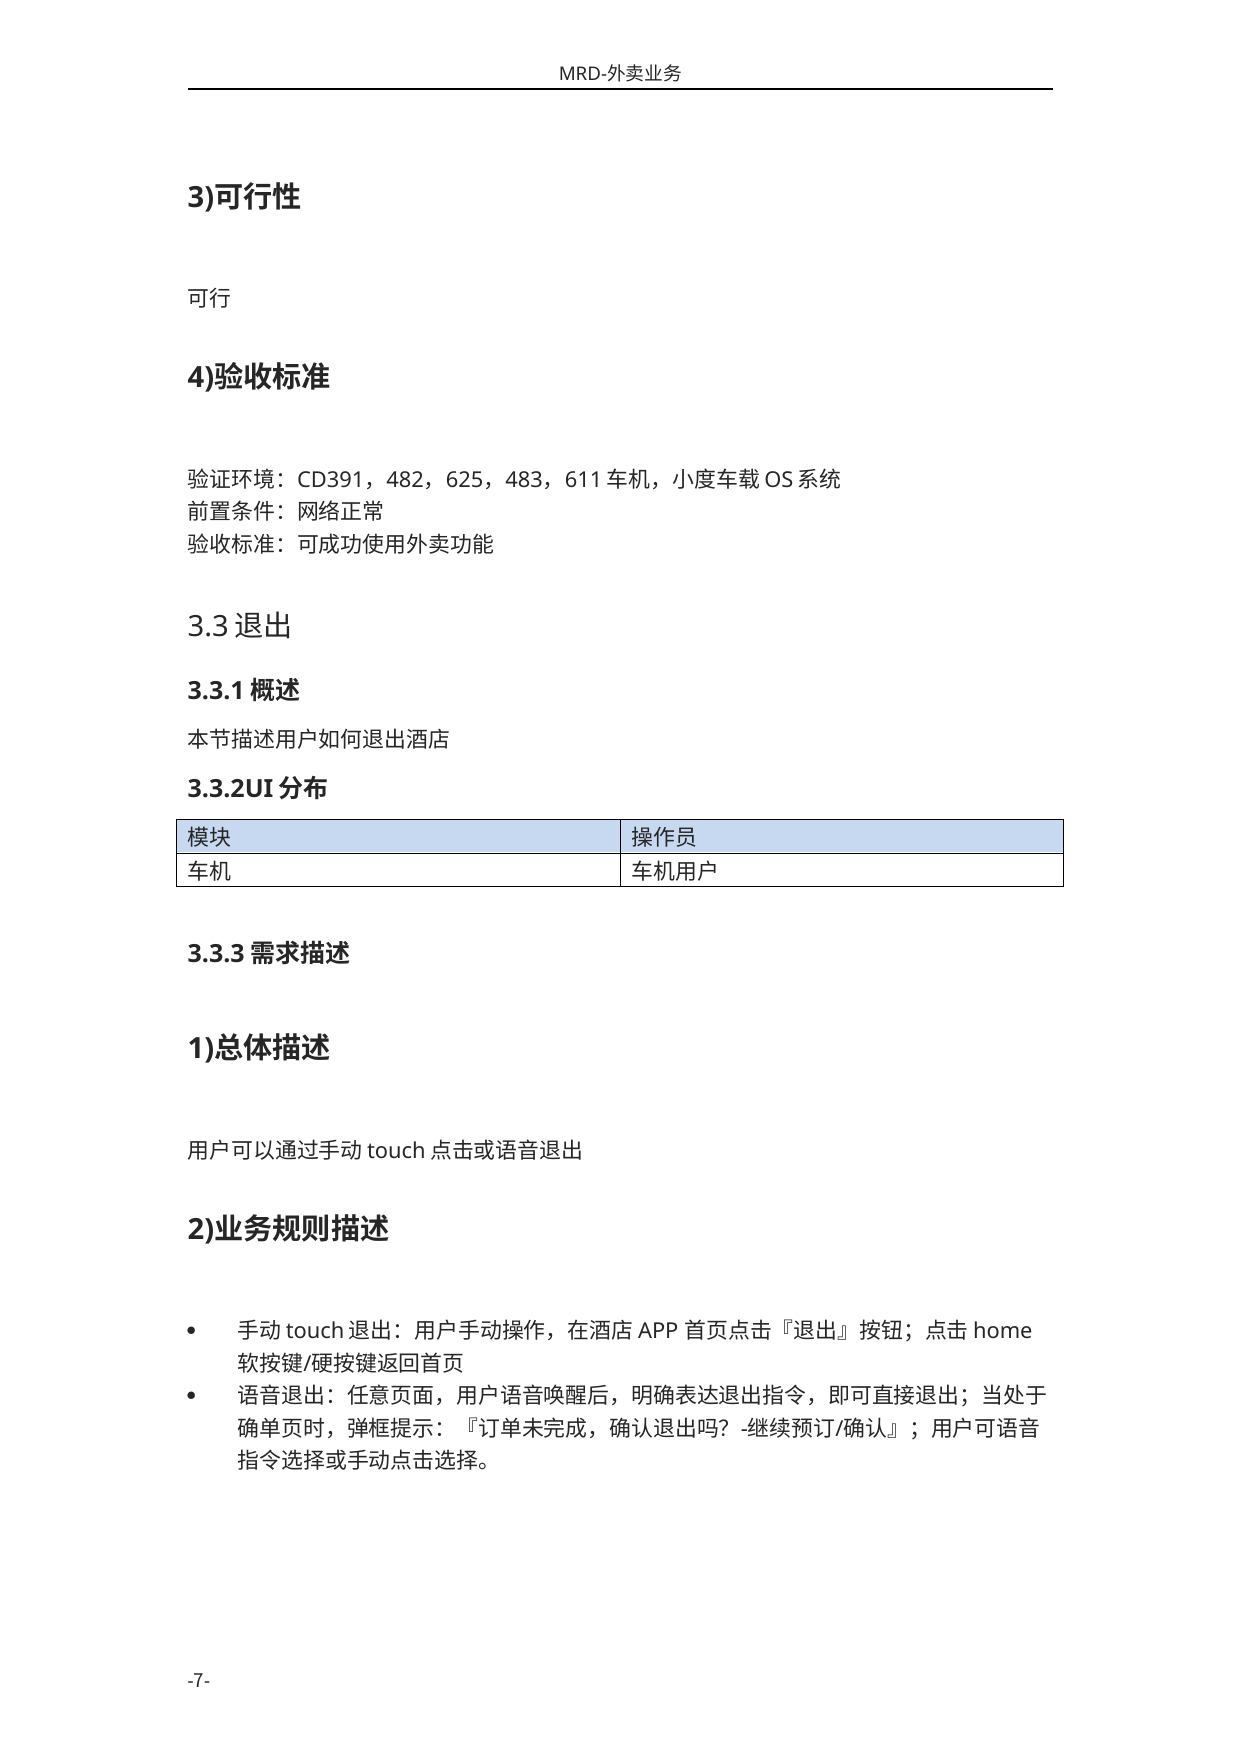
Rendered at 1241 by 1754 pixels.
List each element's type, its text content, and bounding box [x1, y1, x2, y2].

text 验收标准：可成功使用外卖功能 [187, 526, 1053, 559]
subtitle 4)验收标准 [187, 342, 1053, 407]
subtitle 3.3退出 [187, 591, 1053, 656]
text 验证环境：CD391，482，625，483，611车机，小度车载OS系统 [187, 461, 1053, 494]
subtitle 3.3.1概述 [187, 656, 1053, 721]
text 前置条件：网络正常 [187, 494, 1053, 526]
subtitle 3.3.2UI分布 [187, 754, 1053, 819]
text 本节描述用户如何退出酒店 [187, 721, 1053, 754]
subtitle 2)业务规则描述 [187, 1194, 1053, 1259]
subtitle 3.3.3需求描述 [187, 919, 1053, 984]
table_header 操作员 [621, 820, 1063, 852]
table_cell 车机 [177, 854, 620, 886]
text 可行 [187, 281, 1053, 313]
list 语音退出：任意页面，用户语音唤醒后，明确表达退出指令，即可直接退出；当处于确单页时，弹框提示：『订单未完成，确认退出吗？-继续预订/确认』；用户可语音指令选择或手动点击选择。 [187, 1378, 1053, 1476]
subtitle 1)总体描述 [187, 1014, 1053, 1079]
subtitle 3)可行性 [187, 162, 1053, 227]
text 用户可以通过手动touch点击或语音退出 [187, 1132, 1053, 1165]
table_cell 车机用户 [621, 854, 1063, 886]
table_header 模块 [177, 820, 620, 852]
list 手动touch退出：用户手动操作，在酒店 APP 首页点击『退出』按钮；点击home软按键/硬按键返回首页 [187, 1313, 1053, 1378]
